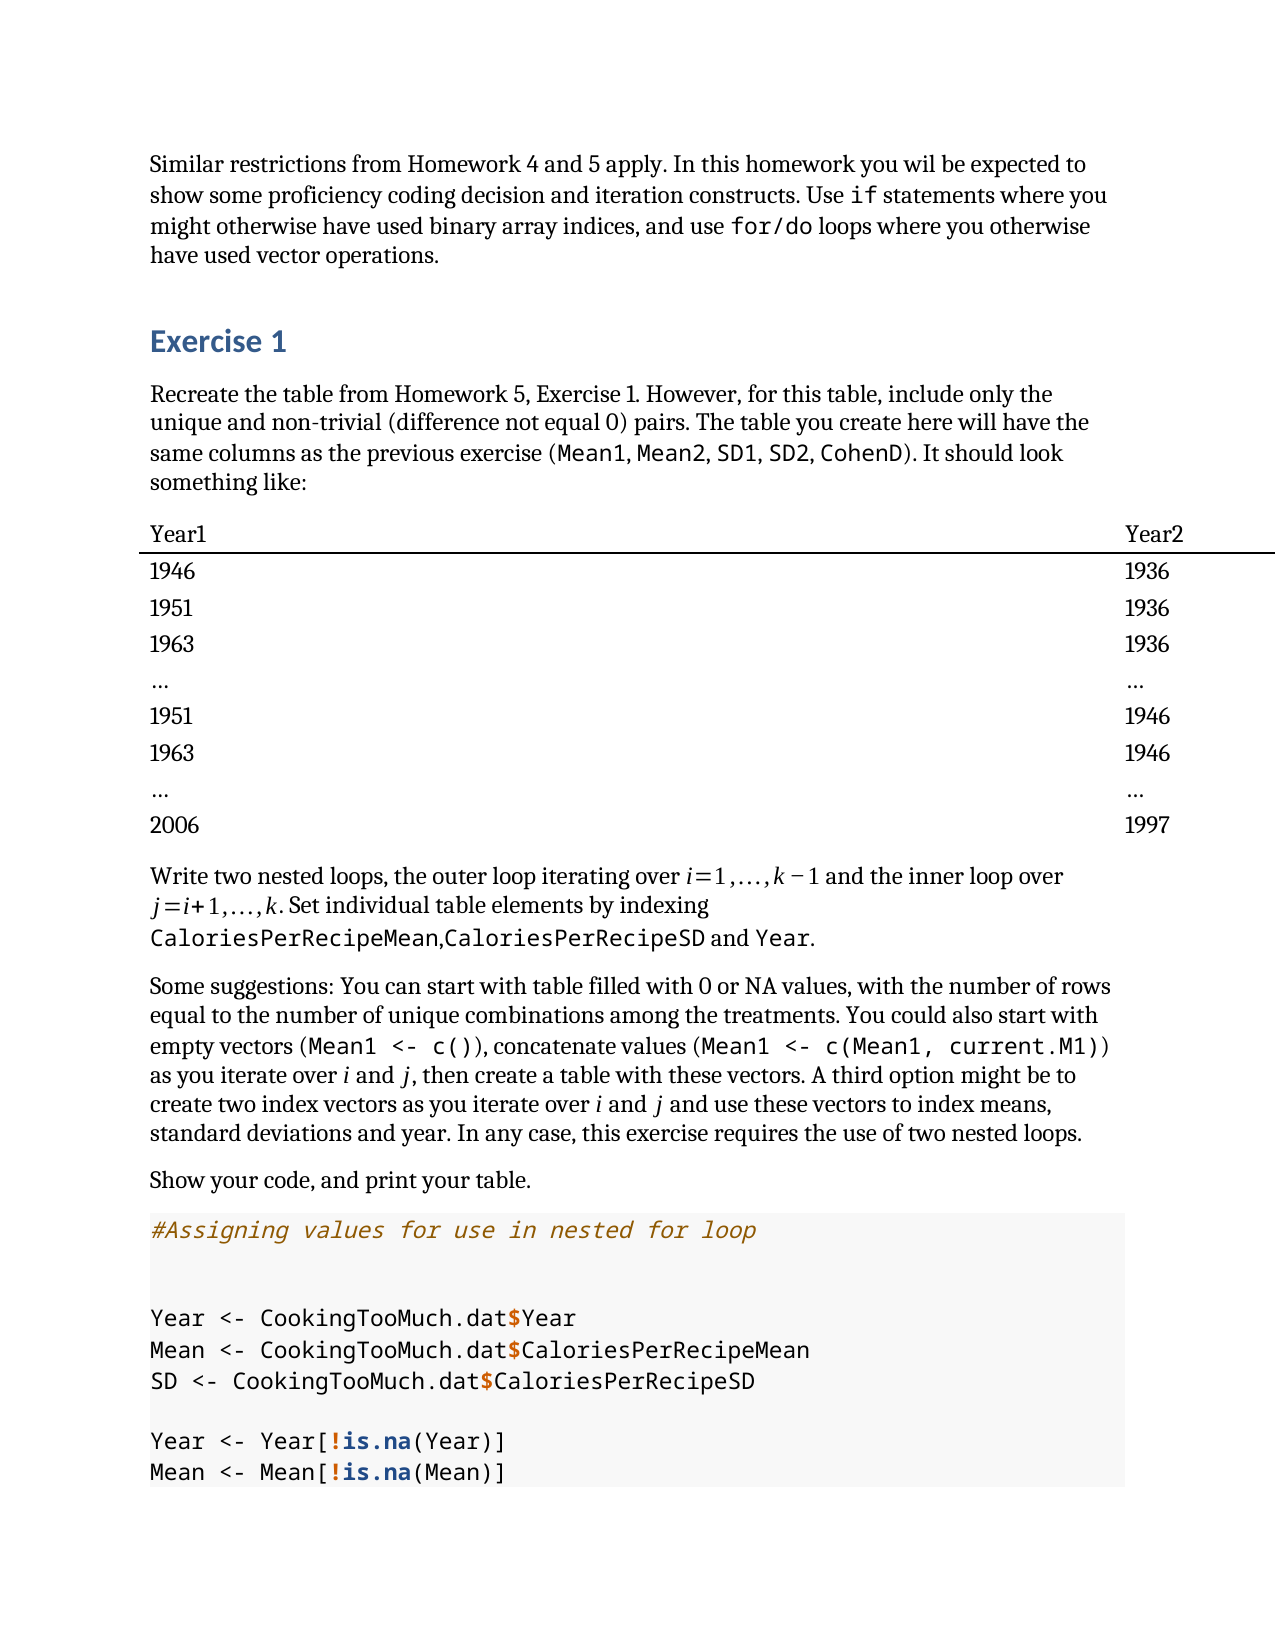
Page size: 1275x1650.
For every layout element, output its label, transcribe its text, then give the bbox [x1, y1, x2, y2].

table_cell 2006 [139, 807, 1114, 843]
table_cell 1946 [139, 554, 1114, 590]
table_cell 1936 [1114, 590, 1275, 626]
text Similar restrictions from Homework 4 and 5 apply. In this homework you wil be expected to show some proficiency coding decision and iteration constructs. Use if statements where you might otherwise have used binary array indices, and use for/do loops where you otherwise have used vector operations. [150, 150, 1125, 270]
table_cell 1951 [139, 590, 1114, 626]
table_cell 1963 [139, 735, 1114, 771]
subtitle Exercise 1 [150, 320, 1125, 361]
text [150, 1213, 1125, 1487]
table_cell 1946 [1114, 735, 1275, 771]
table_cell 1997 [1114, 807, 1275, 843]
table_cell 1963 [139, 626, 1114, 662]
table_header Year2 [1114, 516, 1275, 552]
table_cell … [139, 662, 1114, 698]
table_cell 1936 [1114, 554, 1275, 590]
text Some suggestions: You can start with table filled with 0 or NA values, with the number of rows equal to the number of unique combinations among the treatments. You could also start with empty vectors (Mean1 <- c()), concatenate values (Mean1 <- c(Mean1, current.M1)) as you iterate over and , then create a table with these vectors. A third option might be to create two index vectors as you iterate over and and use these vectors to index means, standard deviations and year. In any case, this exercise requires the use of two nested loops. [150, 972, 1125, 1147]
text Recreate the table from Homework 5, Exercise 1. However, for this table, include only the unique and non-trivial (difference not equal 0) pairs. The table you create here will have the same columns as the previous exercise (Mean1, Mean2, SD1, SD2, CohenD). It should look something like: [150, 379, 1125, 497]
table_cell 1936 [1114, 626, 1275, 662]
table_cell … [1114, 662, 1275, 698]
table_cell 1946 [1114, 699, 1275, 735]
table_header Year1 [139, 516, 1114, 552]
table_cell … [1114, 771, 1275, 807]
text Show your code, and print your table. [150, 1166, 1125, 1195]
table_cell … [139, 771, 1114, 807]
table_cell 1951 [139, 699, 1114, 735]
text Write two nested loops, the outer loop iterating over and the inner loop over . Set individual table elements by indexing CaloriesPerRecipeMean,CaloriesPerRecipeSD and Year. [150, 862, 1125, 953]
